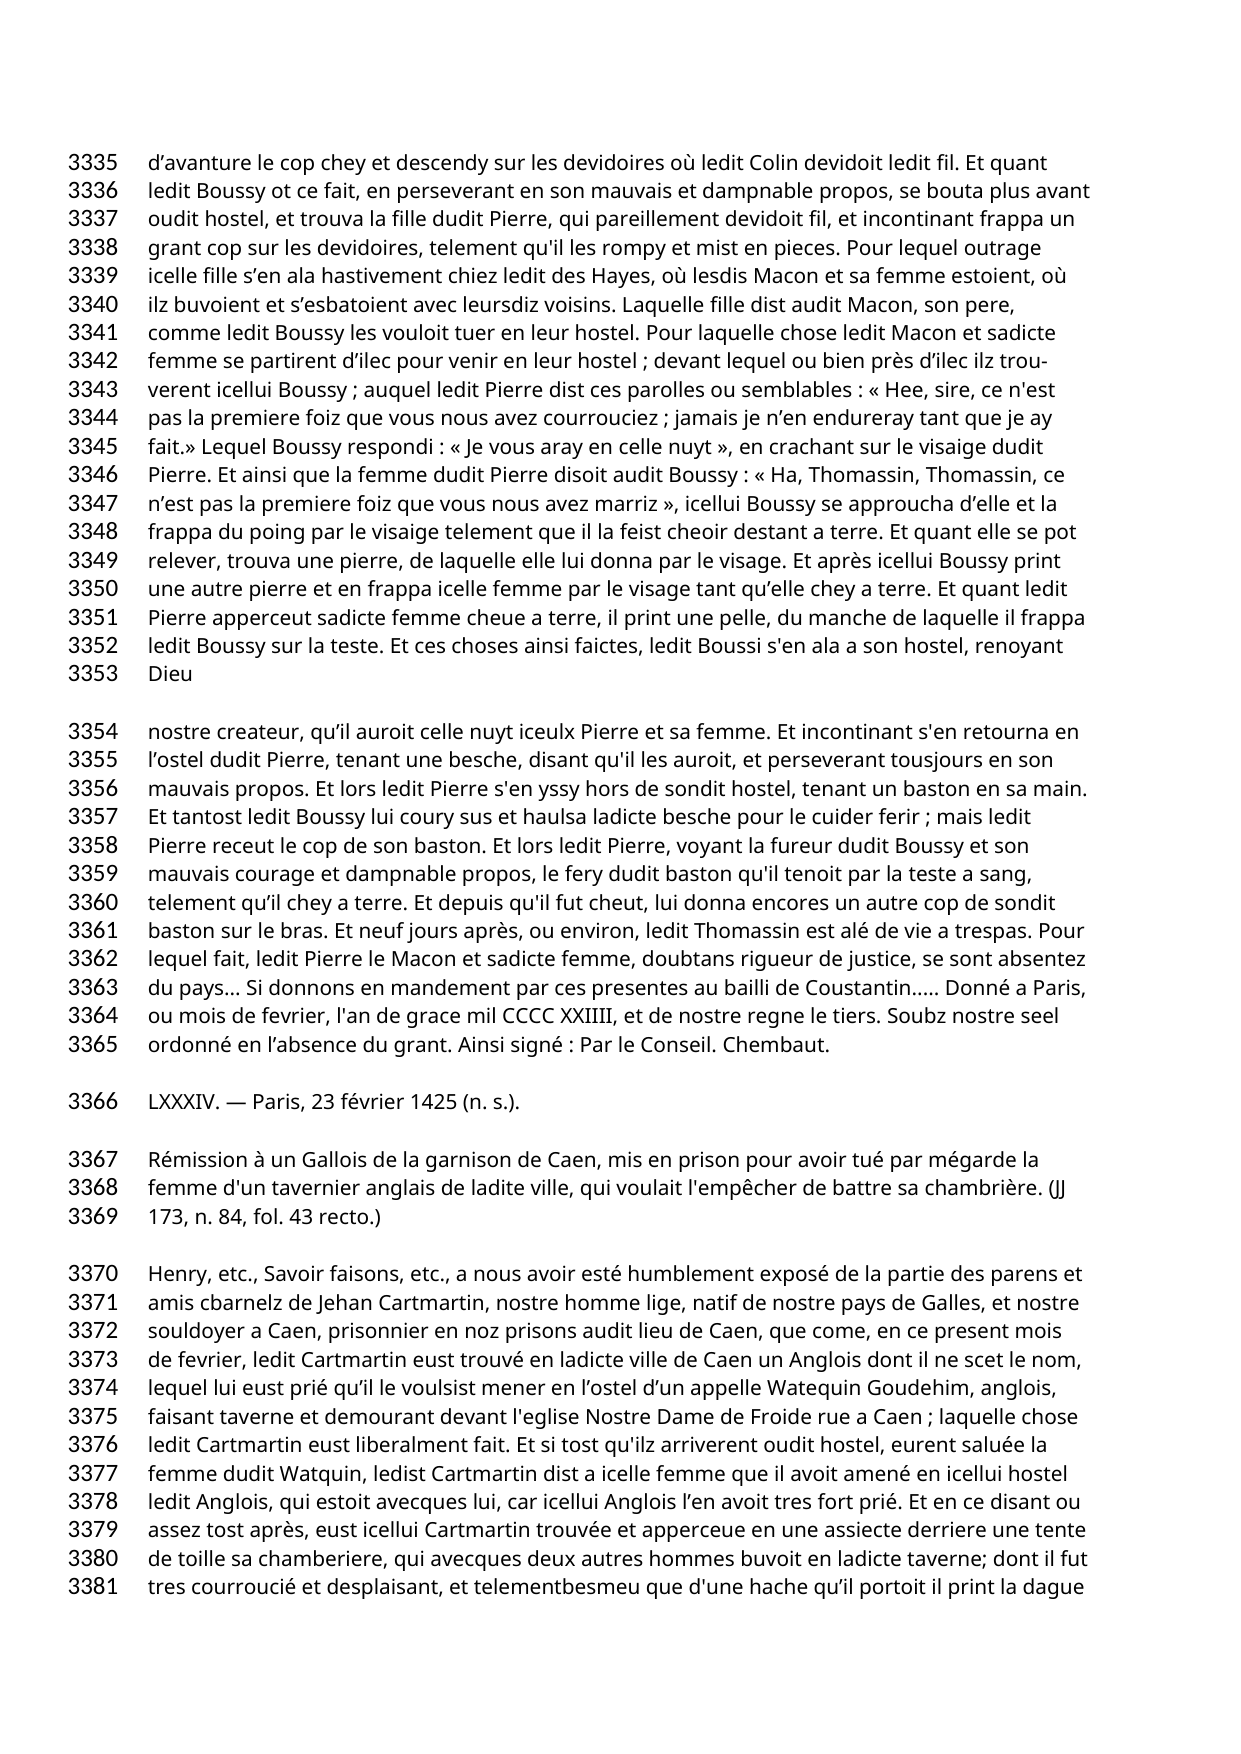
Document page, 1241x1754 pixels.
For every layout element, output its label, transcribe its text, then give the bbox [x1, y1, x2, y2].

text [148, 148, 1093, 688]
text nostre createur, qu’il auroit celle nuyt iceulx Pierre et sa femme. Et incontinant s'en retourna en l’ostel dudit Pierre, tenant une besche, disant qu'il les auroit, et perseverant tousjours en son mauvais propos. Et lors ledit Pierre s'en yssy hors de sondit hostel, tenant un baston en sa main. Et tantost ledit Boussy lui coury sus et haulsa ladicte besche pour le cuider ferir ; mais ledit Pierre receut le cop de son baston. Et lors ledit Pierre, voyant la fureur dudit Boussy et son mauvais courage et dampnable propos, le fery dudit baston qu'il tenoit par la teste a sang, telement qu’il chey a terre. Et depuis qu'il fut cheut, lui donna encores un autre cop de sondit baston sur le bras. Et neuf jours après, ou environ, ledit Thomassin est alé de vie a trespas. Pour lequel fait, ledit Pierre le Macon et sadicte femme, doubtans rigueur de justice, se sont absentez du pays... Si donnons en mandement par ces presentes au bailli de Coustantin..... Donné a Paris, ou mois de fevrier, l'an de grace mil CCCC XXIIII, et de nostre regne le tiers. Soubz nostre seel ordonné en l’absence du grant. Ainsi signé : Par le Conseil. Chembaut. [148, 717, 1093, 1058]
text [148, 1259, 1093, 1601]
text Rémission à un Gallois de la garnison de Caen, mis en prison pour avoir tué par mégarde la femme d'un tavernier anglais de ladite ville, qui voulait l'empêcher de battre sa chambrière. (JJ 173, n. 84, fol. 43 recto.) [148, 1145, 1093, 1230]
text LXXXIV. — Paris, 23 février 1425 (n. s.). [148, 1087, 1093, 1116]
